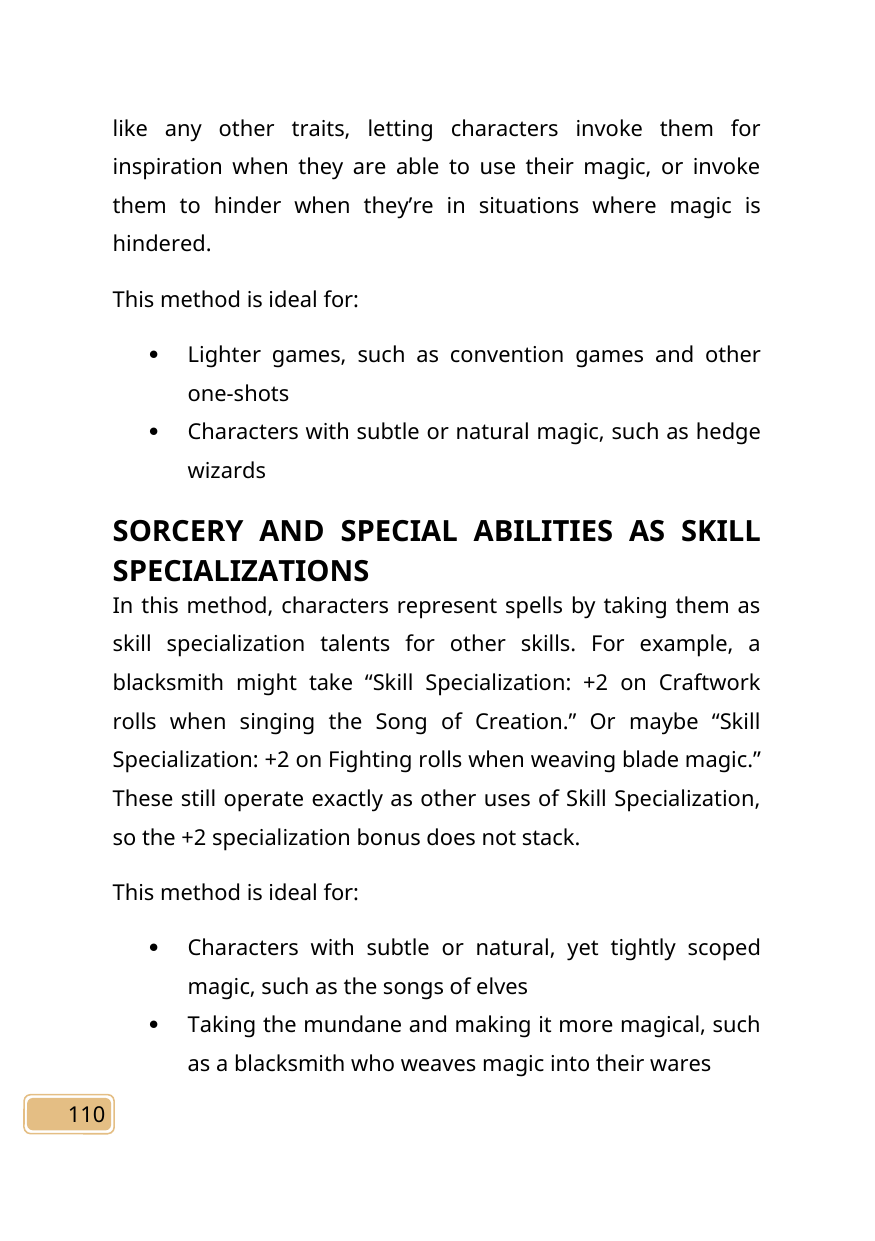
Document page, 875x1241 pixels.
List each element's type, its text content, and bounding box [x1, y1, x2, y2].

text This method is ideal for: [112, 284, 762, 313]
list Characters with subtle or natural, yet tightly scoped magic, such as the songs of elves [150, 932, 762, 1001]
list Lighter games, such as convention games and other one-shots [150, 339, 762, 407]
list Taking the mundane and making it more magical, such as a blacksmith who weaves magic into their wares [150, 1009, 762, 1078]
text This method is ideal for: [112, 877, 762, 907]
list Characters with subtle or natural magic, such as hedge wizards [150, 416, 762, 485]
subtitle Sorcery and special abilities as skill specializations [112, 510, 762, 590]
text In this method, characters represent spells by taking them as skill specialization talents for other skills. For example, a blacksmith might take “Skill Specialization: +2 on Craftwork rolls when singing the Song of Creation.” Or maybe “Skill Specialization: +2 on Fighting rolls when weaving blade magic.” These still operate exactly as other uses of Skill Specialization, so the +2 specialization bonus does not stack. [112, 590, 762, 851]
